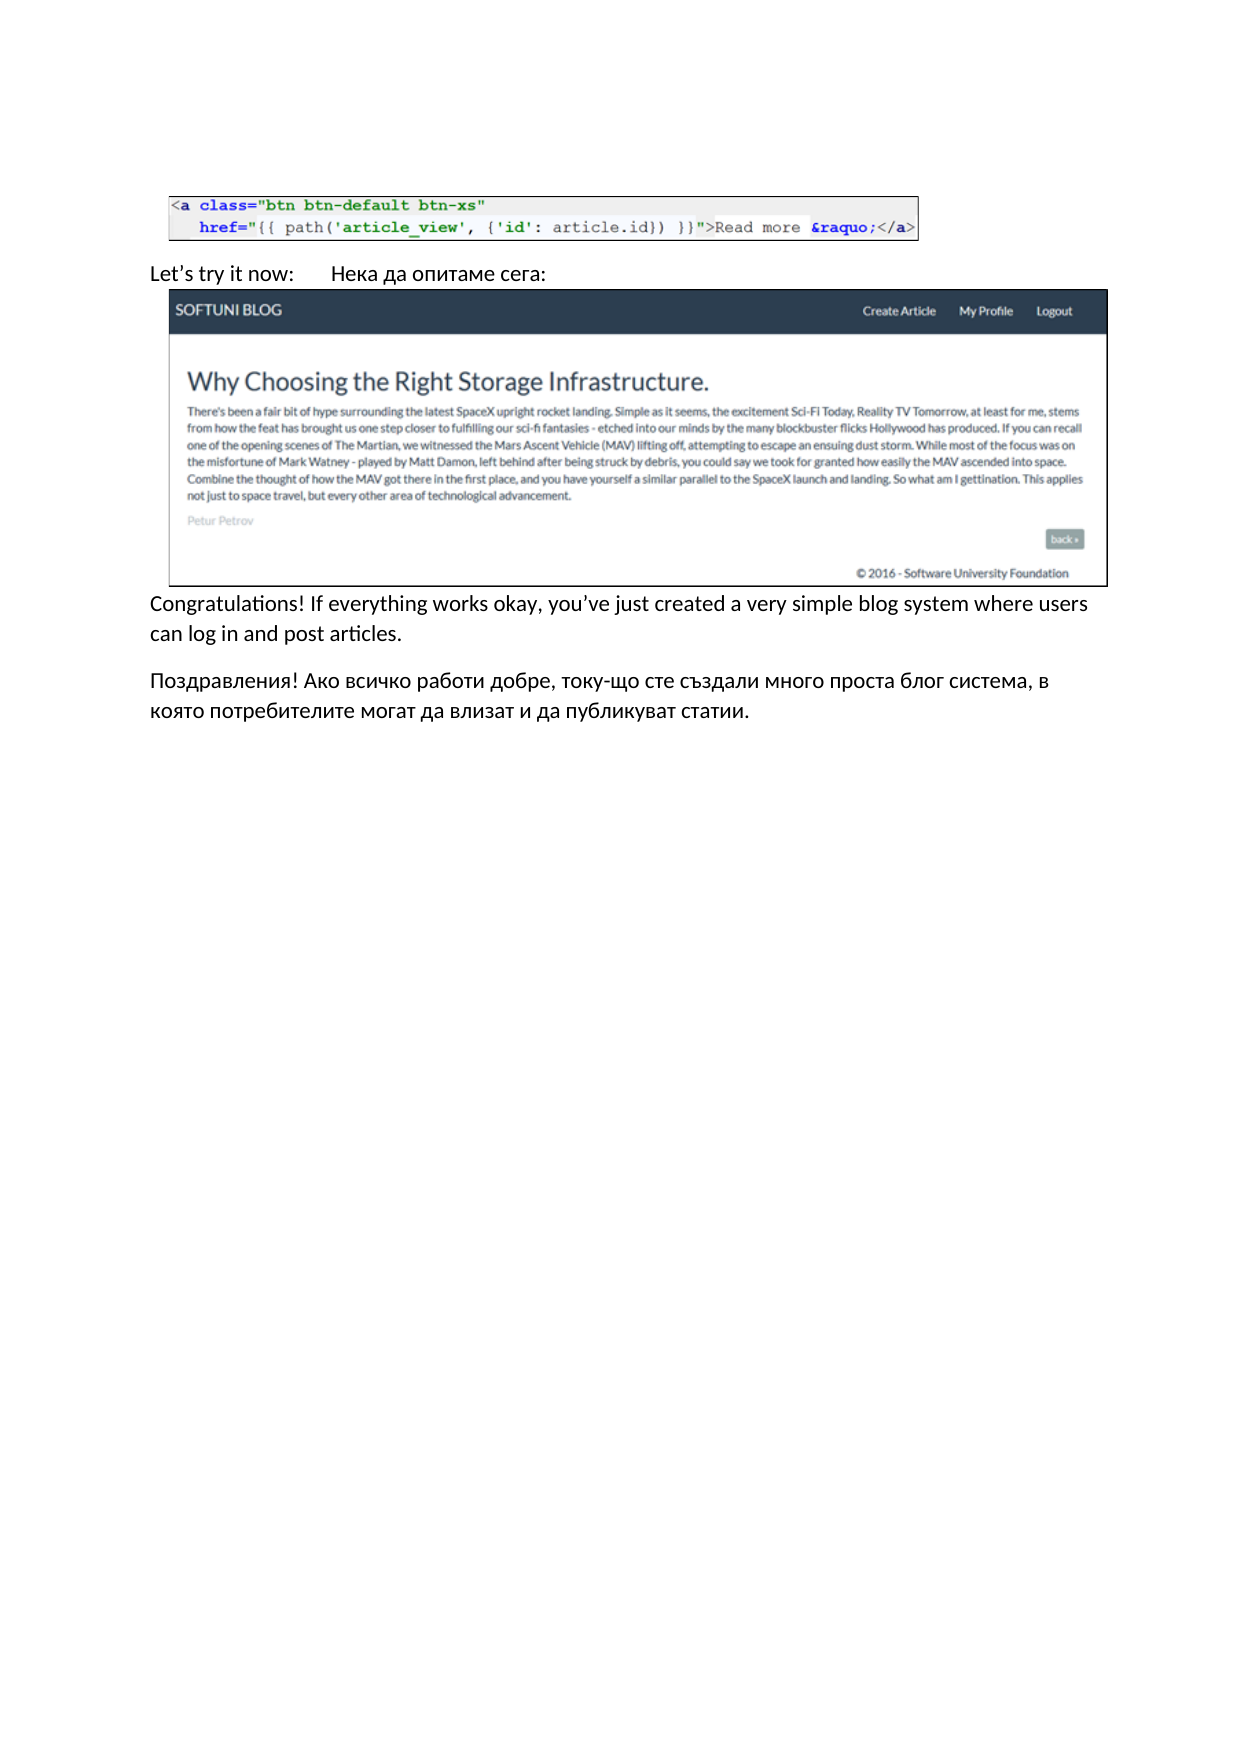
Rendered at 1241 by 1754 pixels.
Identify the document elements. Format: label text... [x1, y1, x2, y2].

text Let’s try it now: Нека да опитаме сега:Congratulations! If everything works okay, you’ve just created a very simple blog system where users can log in and post articles. [150, 259, 1090, 647]
text Поздравления! Ако всичко работи добре, току-що сте създали много проста блог система, в която потребителите могат да влизат и да публикуват статии. [150, 666, 1090, 724]
